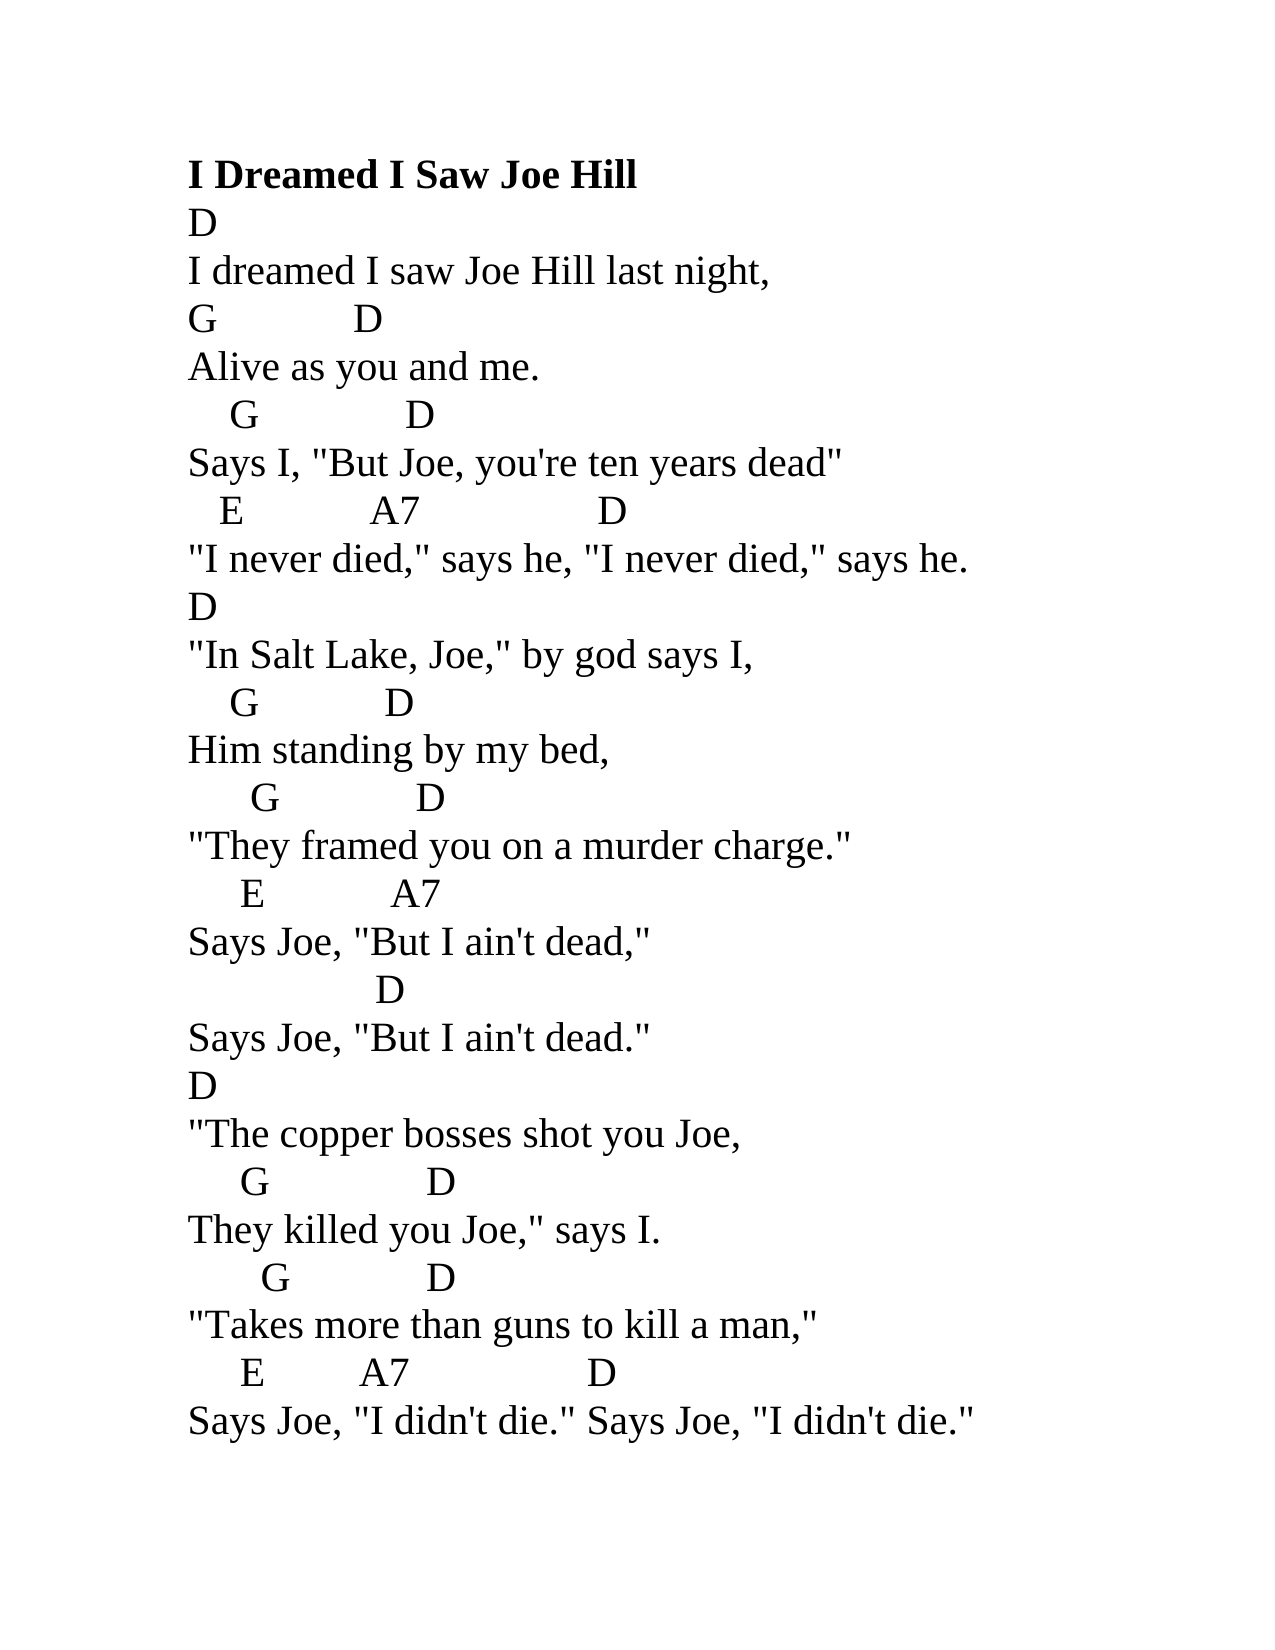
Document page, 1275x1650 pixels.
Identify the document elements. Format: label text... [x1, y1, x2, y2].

text G D [187, 389, 1087, 437]
text Says Joe, "But I ain't dead." [187, 1012, 1087, 1060]
text G D [187, 294, 1087, 342]
text "I never died," says he, "I never died," says he. [187, 533, 1087, 581]
text I Dreamed I Saw Joe Hill [187, 150, 1087, 198]
text G D [187, 677, 1087, 725]
text Him standing by my bed, [187, 725, 1087, 773]
text D [187, 581, 1087, 629]
text Alive as you and me. [187, 342, 1087, 389]
text E A7 D [187, 1348, 1087, 1396]
text They killed you Joe," says I. [187, 1204, 1087, 1252]
text "They framed you on a murder charge." [187, 821, 1087, 869]
text E A7 [187, 869, 1087, 917]
text I dreamed I saw Joe Hill last night, [187, 246, 1087, 294]
text D [187, 198, 1087, 246]
text "The copper bosses shot you Joe, [187, 1108, 1087, 1156]
text G D [187, 773, 1087, 821]
text G D [187, 1156, 1087, 1204]
text "In Salt Lake, Joe," by god says I, [187, 629, 1087, 677]
text Says I, "But Joe, you're ten years dead" [187, 437, 1087, 485]
text Says Joe, "But I ain't dead," [187, 917, 1087, 964]
text E A7 D [187, 485, 1087, 533]
text G D [187, 1252, 1087, 1300]
text D [187, 964, 1087, 1012]
text D [187, 1060, 1087, 1108]
text "Takes more than guns to kill a man," [187, 1300, 1087, 1348]
text Says Joe, "I didn't die." Says Joe, "I didn't die." [187, 1396, 1087, 1444]
